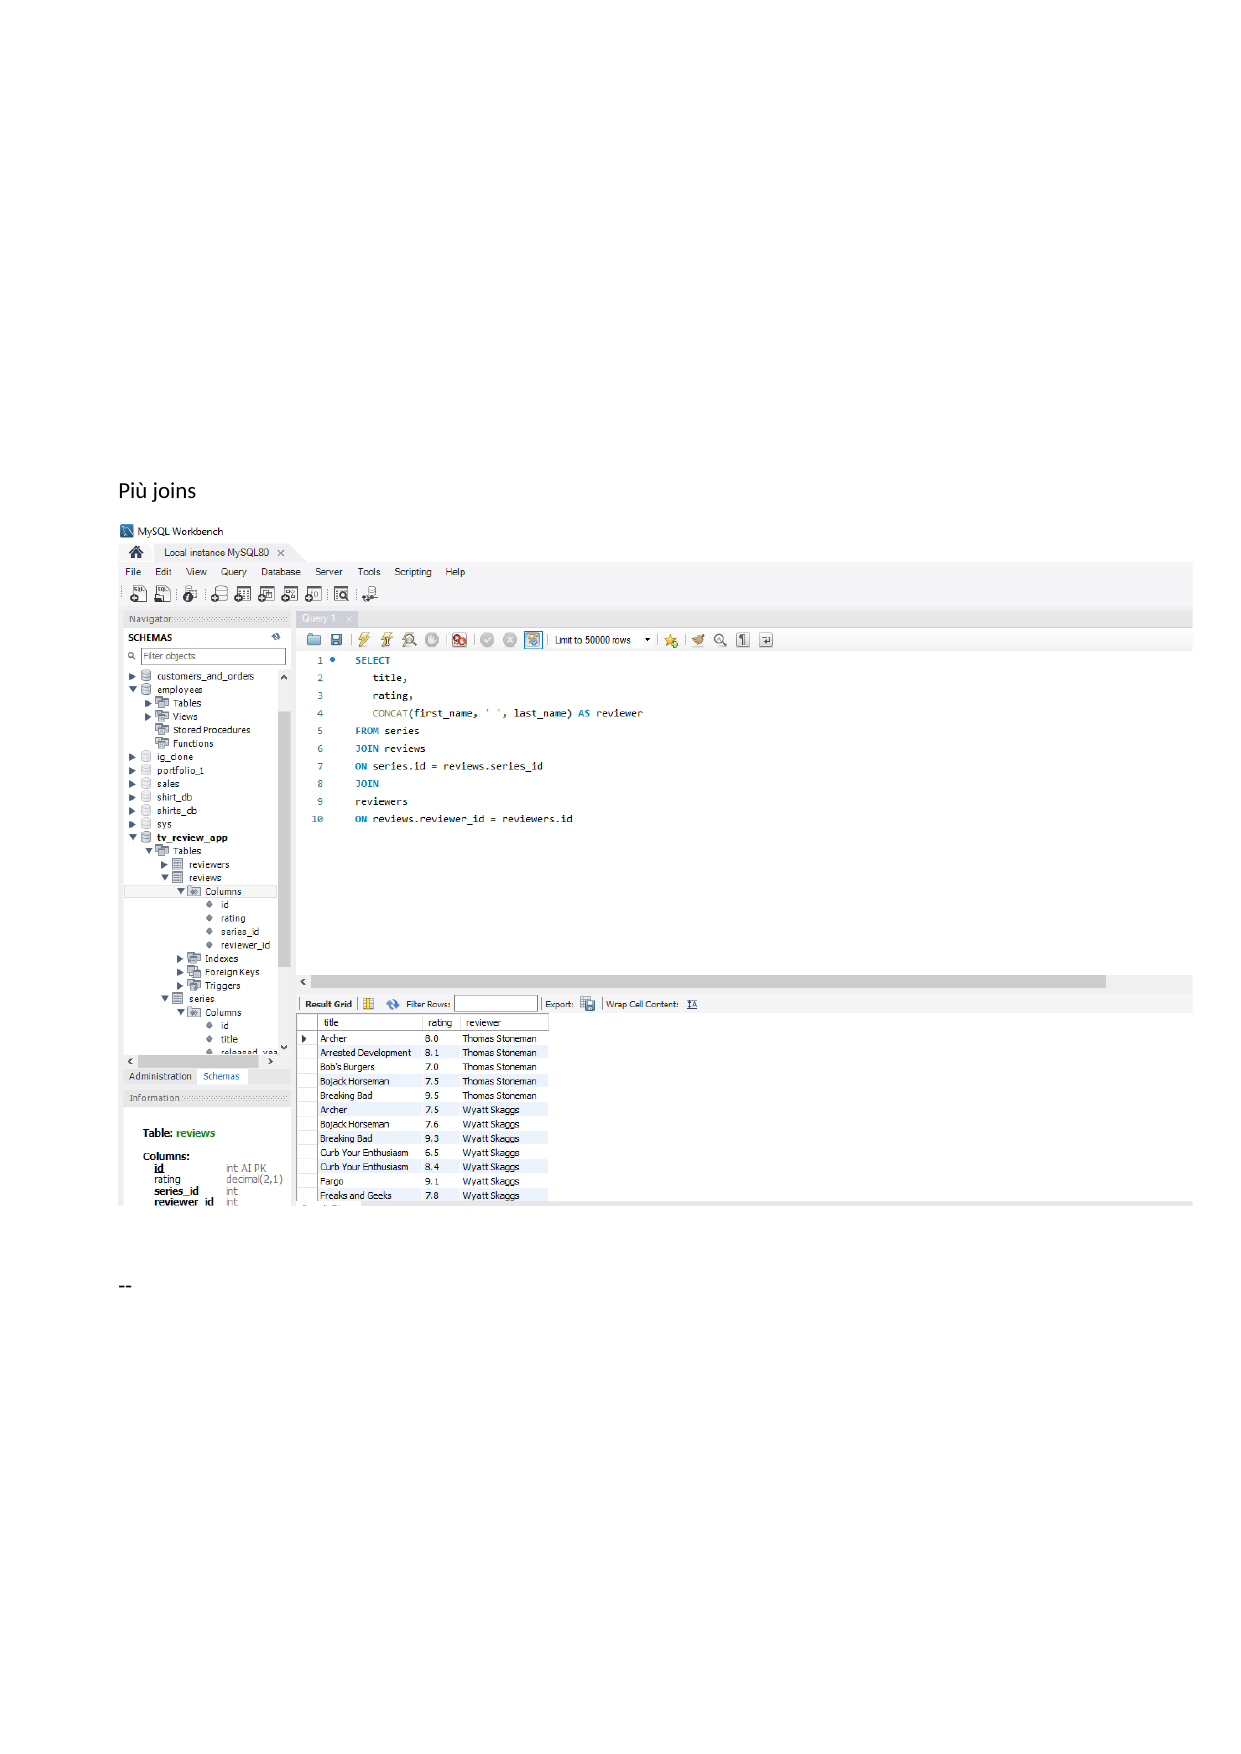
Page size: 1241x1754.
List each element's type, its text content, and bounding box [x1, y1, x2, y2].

picture [118, 522, 1193, 1206]
text Più joins [118, 476, 1122, 504]
text -- [118, 1271, 1122, 1299]
